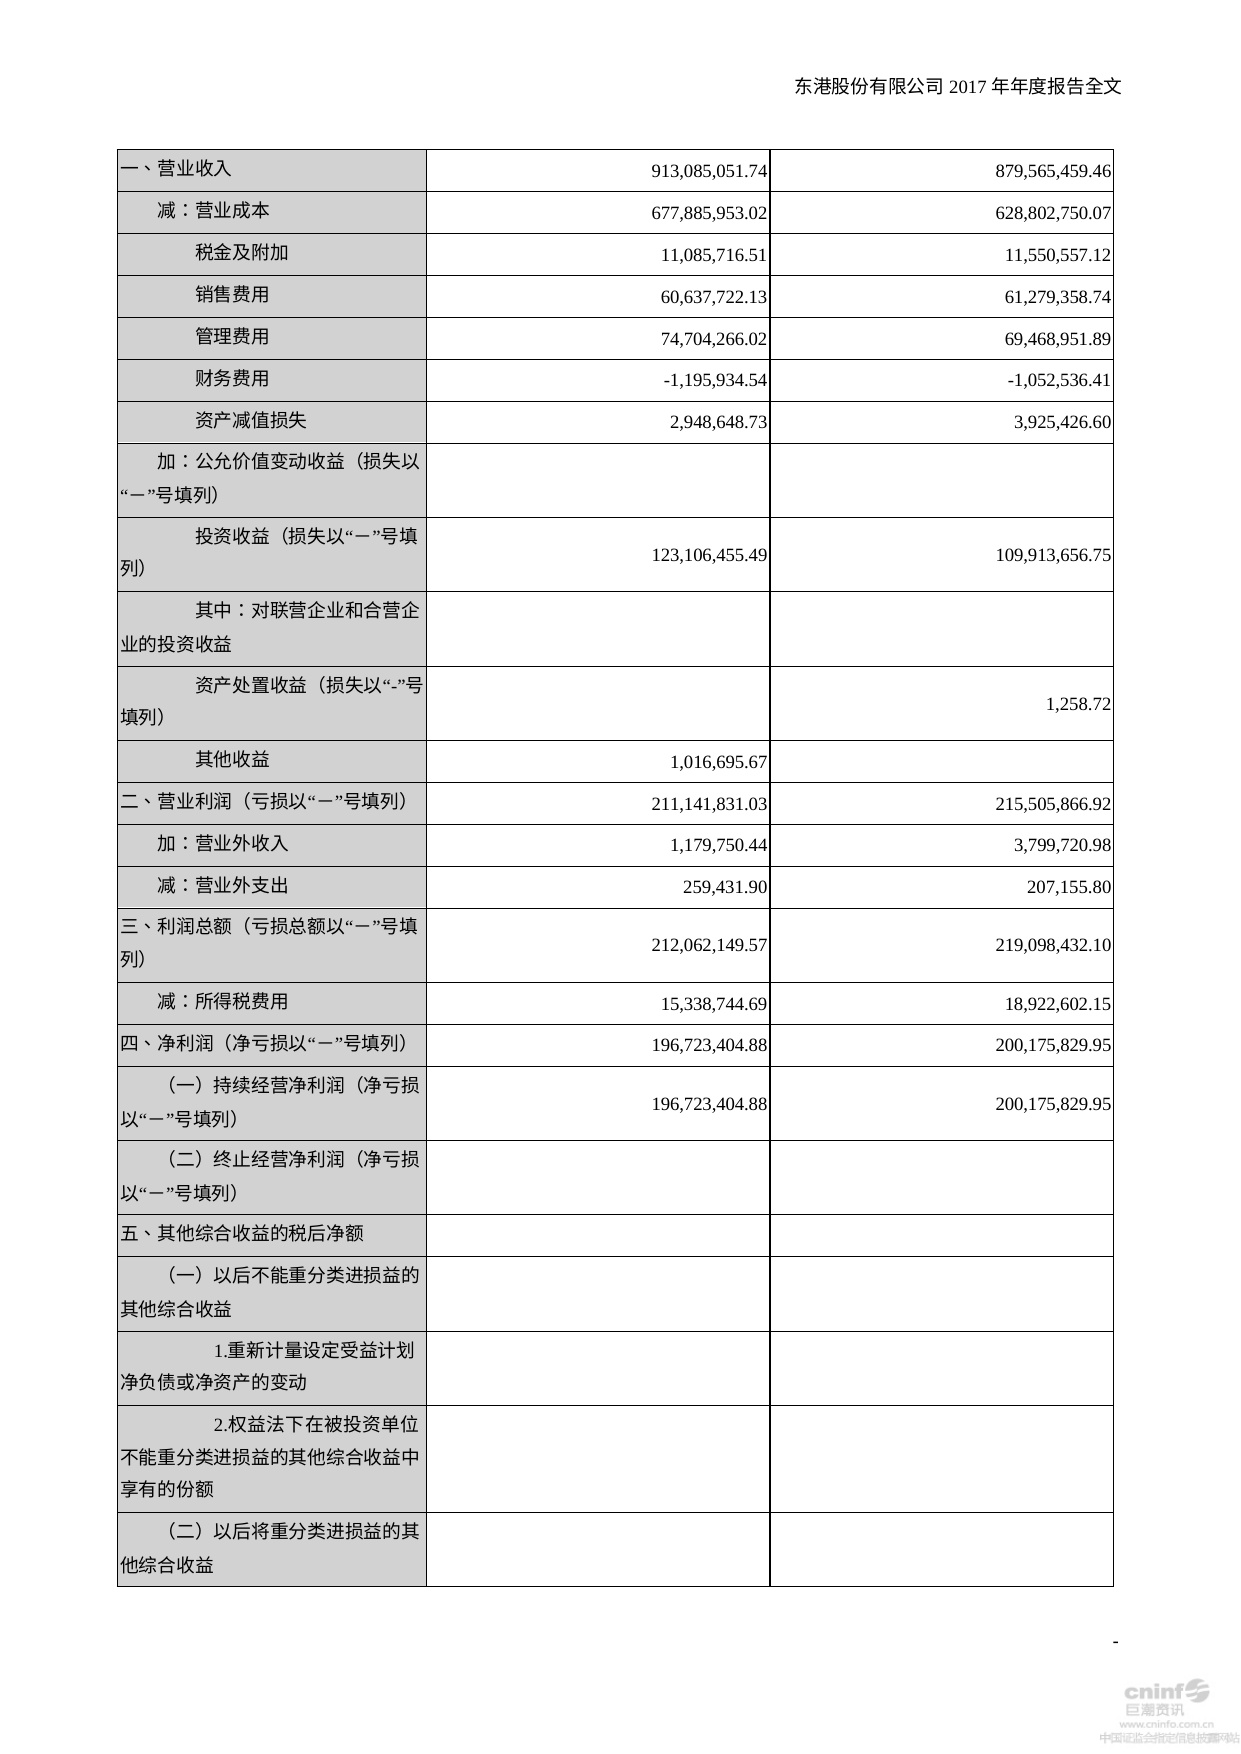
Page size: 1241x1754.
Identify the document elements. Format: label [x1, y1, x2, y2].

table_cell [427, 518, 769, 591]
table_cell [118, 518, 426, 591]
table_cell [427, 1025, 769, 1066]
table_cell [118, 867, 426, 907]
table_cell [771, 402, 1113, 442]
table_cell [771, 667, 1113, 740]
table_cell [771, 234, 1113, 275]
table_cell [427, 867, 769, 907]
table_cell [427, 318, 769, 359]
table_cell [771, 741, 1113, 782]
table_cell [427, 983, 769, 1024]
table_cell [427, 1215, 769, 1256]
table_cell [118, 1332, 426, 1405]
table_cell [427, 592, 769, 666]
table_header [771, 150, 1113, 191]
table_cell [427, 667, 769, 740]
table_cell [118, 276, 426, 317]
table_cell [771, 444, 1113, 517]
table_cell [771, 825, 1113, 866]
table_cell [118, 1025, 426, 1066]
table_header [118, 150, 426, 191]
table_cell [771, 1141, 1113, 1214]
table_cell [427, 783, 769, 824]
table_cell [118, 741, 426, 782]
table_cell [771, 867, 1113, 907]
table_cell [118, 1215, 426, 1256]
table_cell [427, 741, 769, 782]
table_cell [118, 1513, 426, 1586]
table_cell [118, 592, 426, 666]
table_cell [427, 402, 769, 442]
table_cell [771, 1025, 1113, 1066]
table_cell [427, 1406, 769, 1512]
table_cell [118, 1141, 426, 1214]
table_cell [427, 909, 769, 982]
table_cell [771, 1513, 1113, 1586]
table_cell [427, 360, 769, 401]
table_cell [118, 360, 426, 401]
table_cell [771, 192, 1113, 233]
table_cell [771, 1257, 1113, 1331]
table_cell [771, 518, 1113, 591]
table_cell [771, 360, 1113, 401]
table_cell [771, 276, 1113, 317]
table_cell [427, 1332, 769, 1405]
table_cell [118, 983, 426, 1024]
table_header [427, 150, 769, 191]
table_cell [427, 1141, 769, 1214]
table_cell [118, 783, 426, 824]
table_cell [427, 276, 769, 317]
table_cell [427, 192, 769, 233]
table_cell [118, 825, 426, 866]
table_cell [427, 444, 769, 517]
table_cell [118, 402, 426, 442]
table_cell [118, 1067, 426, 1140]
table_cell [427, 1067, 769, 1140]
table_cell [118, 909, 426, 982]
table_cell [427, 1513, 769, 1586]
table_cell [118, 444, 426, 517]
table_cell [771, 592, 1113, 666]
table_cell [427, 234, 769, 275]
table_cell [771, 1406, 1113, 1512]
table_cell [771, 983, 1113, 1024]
picture [1099, 1673, 1241, 1754]
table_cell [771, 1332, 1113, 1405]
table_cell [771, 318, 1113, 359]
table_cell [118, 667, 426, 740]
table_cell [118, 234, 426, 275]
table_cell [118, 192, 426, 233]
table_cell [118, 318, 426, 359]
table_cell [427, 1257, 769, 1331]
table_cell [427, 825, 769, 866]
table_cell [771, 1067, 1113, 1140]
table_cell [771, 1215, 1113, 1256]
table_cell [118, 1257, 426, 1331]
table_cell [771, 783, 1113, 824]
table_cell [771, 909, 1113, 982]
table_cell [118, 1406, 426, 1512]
